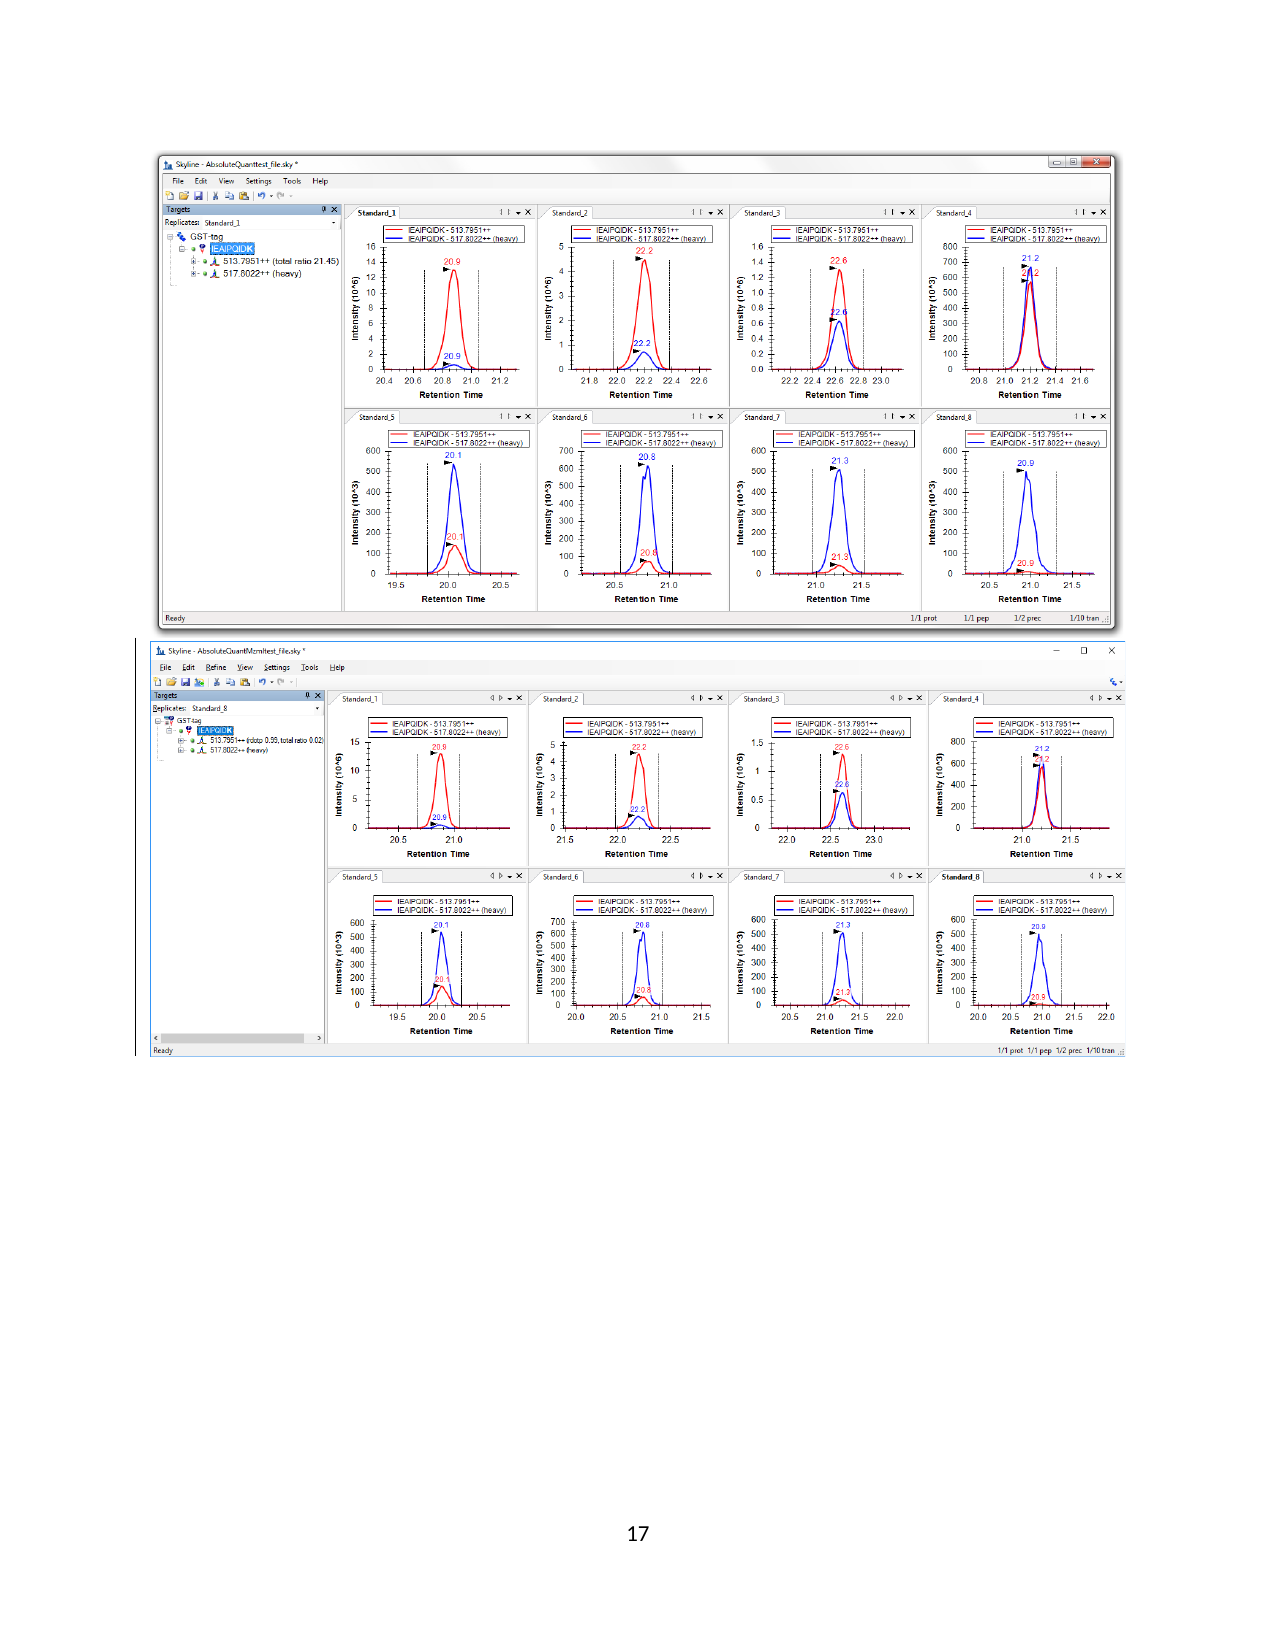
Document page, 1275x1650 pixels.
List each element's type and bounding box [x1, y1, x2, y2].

picture [150, 150, 1124, 638]
picture [150, 641, 1125, 1057]
